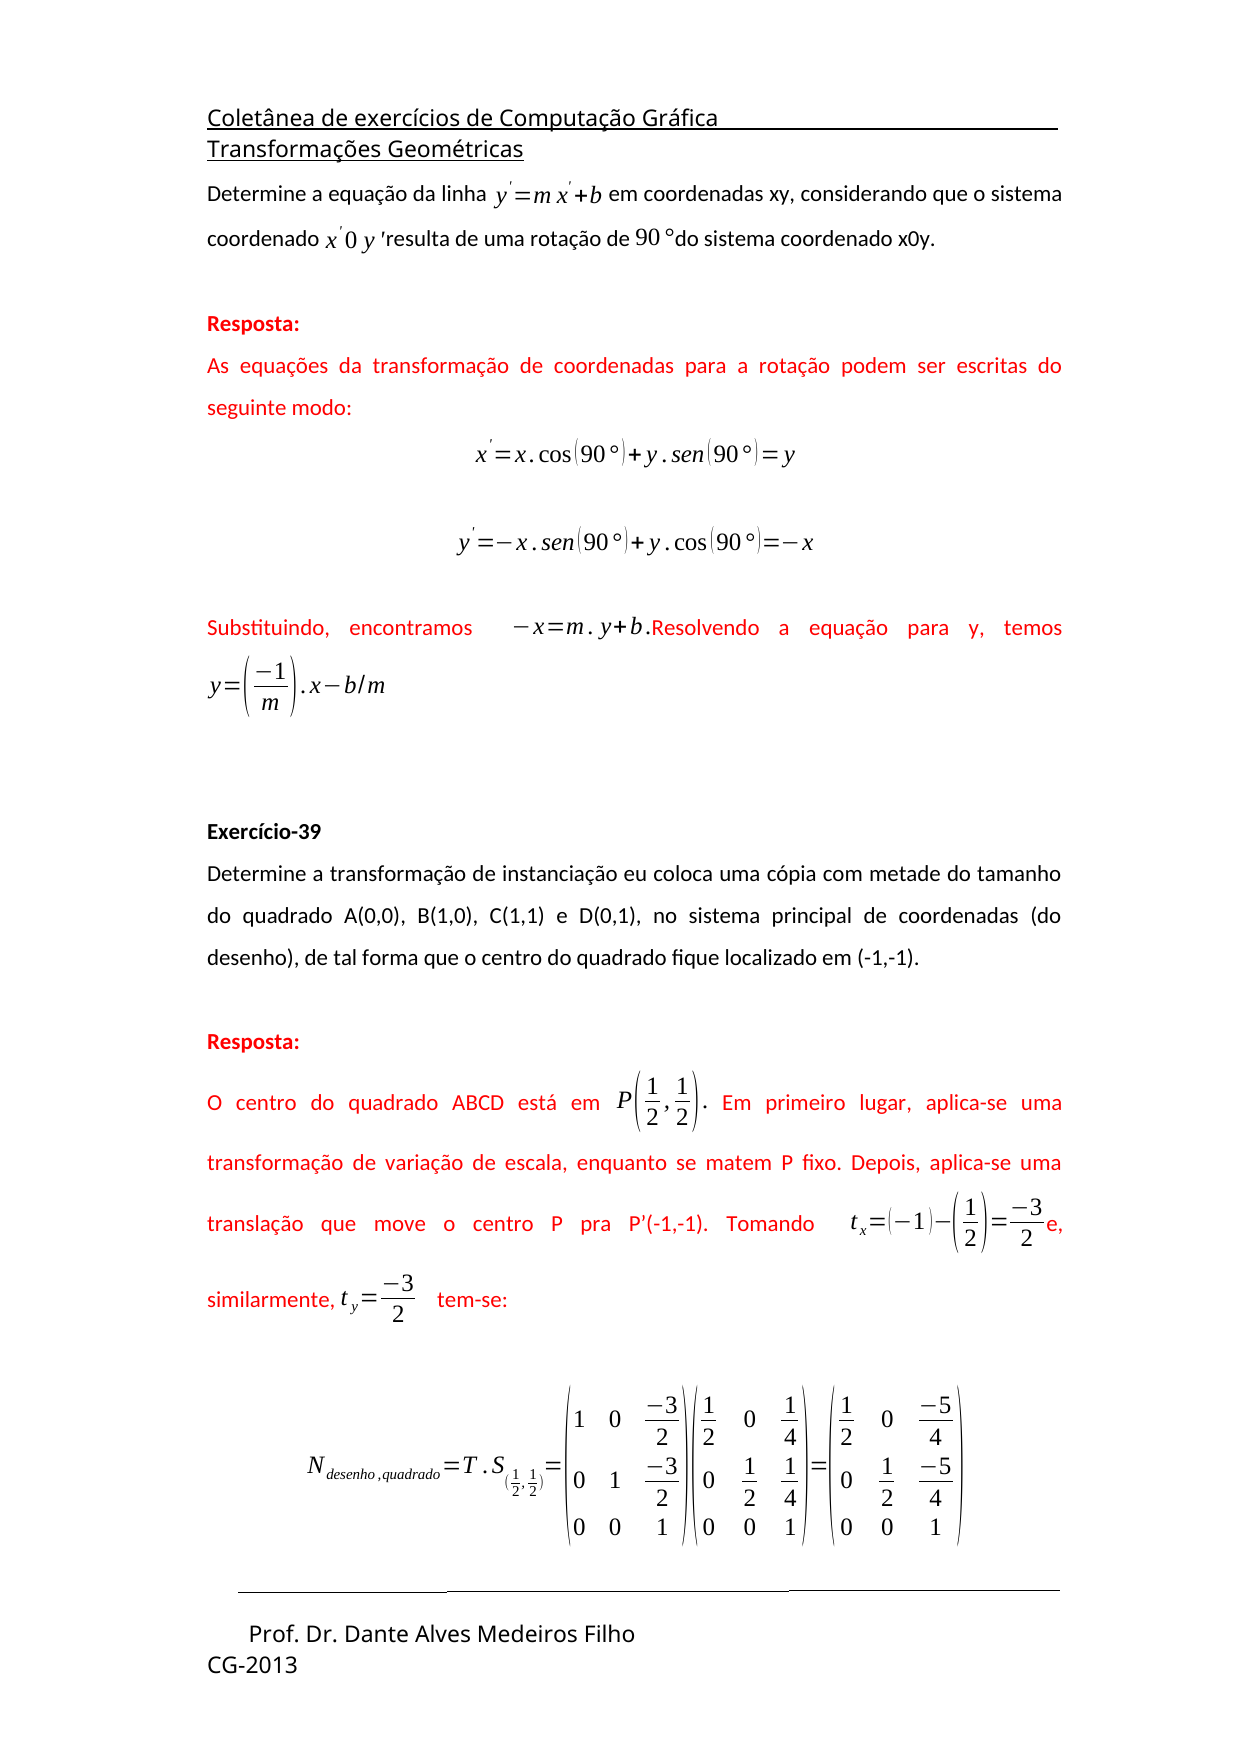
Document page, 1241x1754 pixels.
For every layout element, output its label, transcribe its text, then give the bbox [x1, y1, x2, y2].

text Determine a transformação de instanciação eu coloca uma cópia com metade do tamanho do quadrado A(0,0), B(1,0), C(1,1) e D(0,1), no sistema principal de coordenadas (do desenho), de tal forma que o centro do quadrado fique localizado em (-1,-1). [207, 859, 1063, 971]
text Resposta: [207, 309, 1063, 337]
text Resposta: [207, 1027, 1063, 1055]
text Exercício-39 [207, 817, 1063, 846]
text Determine a equação da linha em coordenadas xy, considerando que o sistema coordenado resulta de uma rotação de do sistema coordenado x0y. [207, 177, 1063, 253]
text O centro do quadrado ABCD está em Em primeiro lugar, aplica-se uma transformação de variação de escala, enquanto se matem P fixo. Depois, aplica-se uma translação que move o centro P pra P’(-1,-1). Tomando e, similarmente, tem-se: [207, 1069, 1063, 1328]
text As equações da transformação de coordenadas para a rotação podem ser escritas do seguinte modo: [207, 351, 1063, 421]
text Substituindo, encontramos Resolvendo a equação para y, temos [207, 613, 1063, 719]
